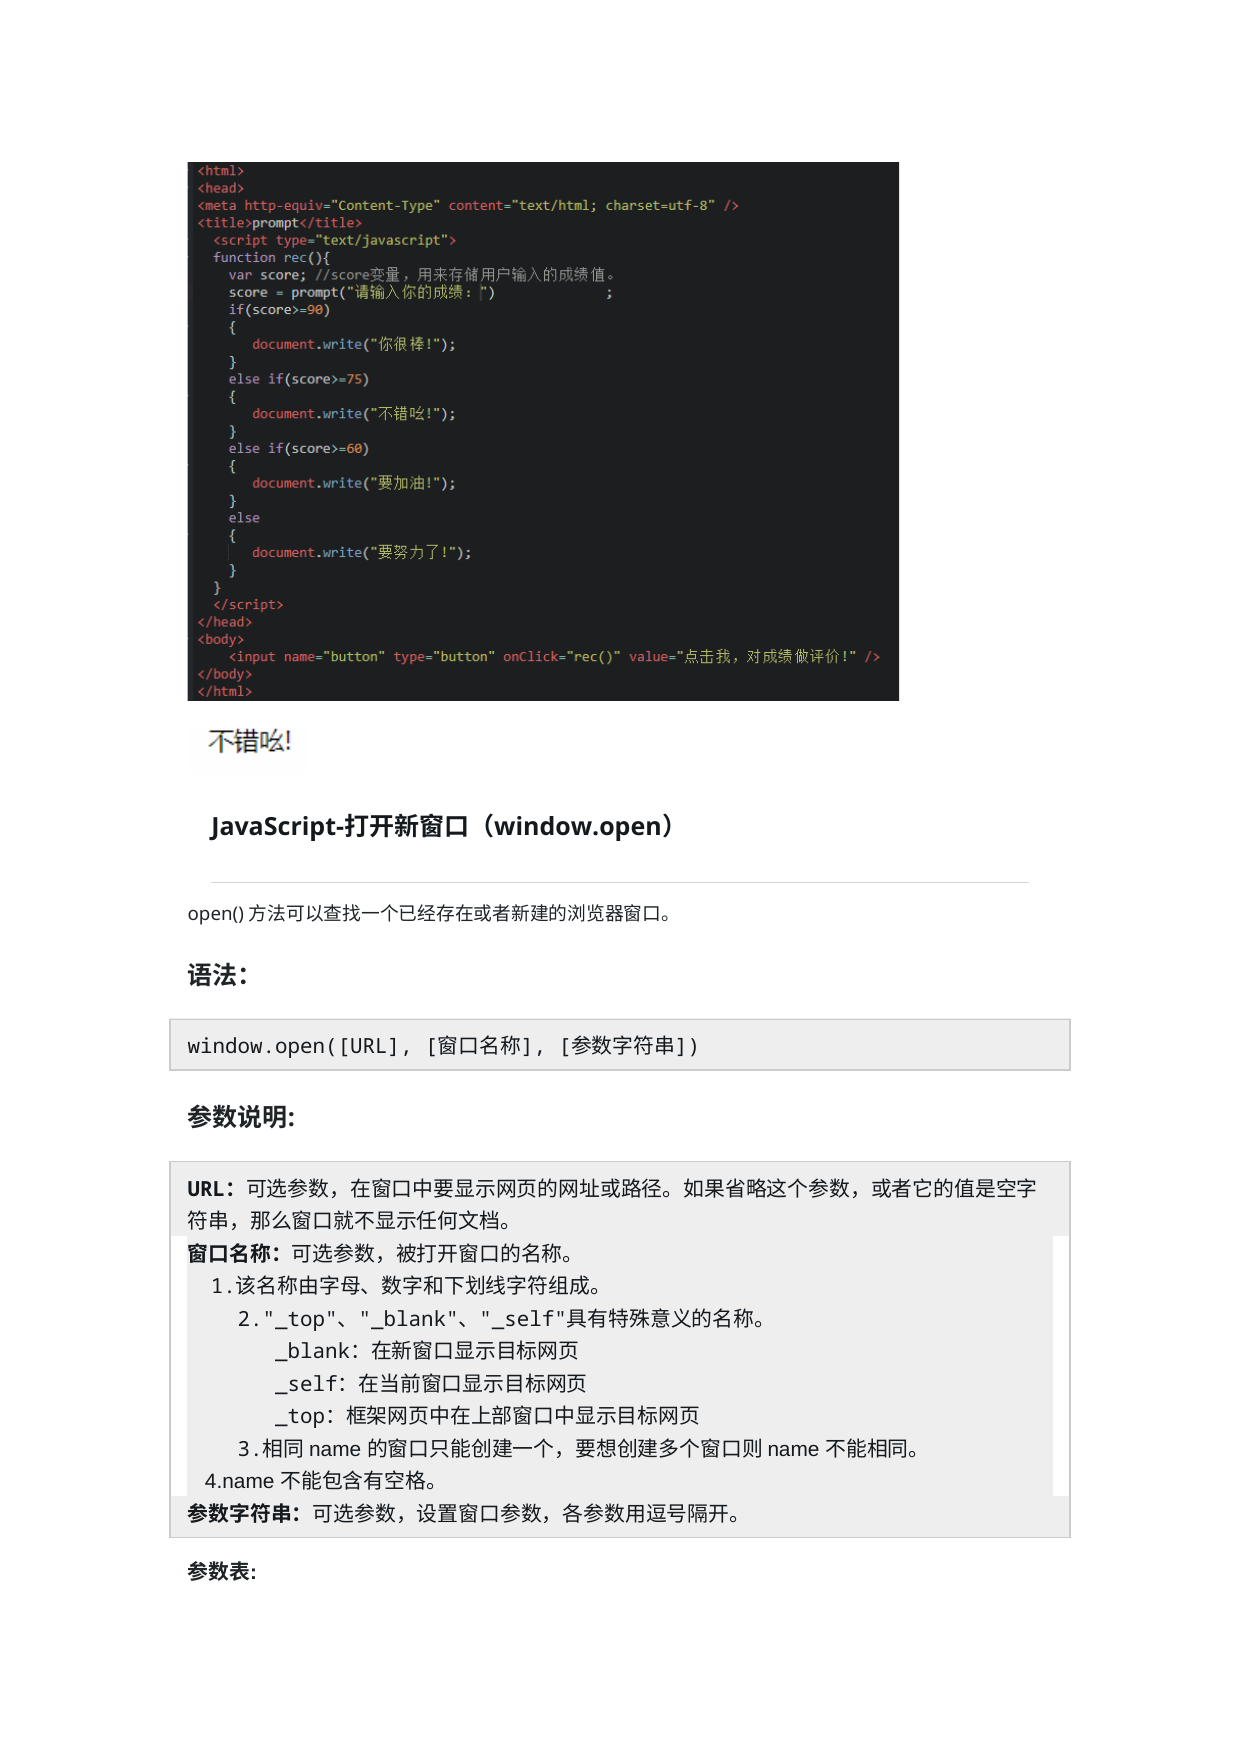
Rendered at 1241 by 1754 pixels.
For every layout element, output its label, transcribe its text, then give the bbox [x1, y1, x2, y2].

text 语法： [187, 941, 1053, 1006]
text 2."_top"、"_blank"、"_self"具有特殊意义的名称。 [187, 1301, 1053, 1333]
text _blank：在新窗口显示目标网页 [187, 1333, 1053, 1366]
text _top：框架网页中在上部窗口中显示目标网页 [187, 1398, 1053, 1431]
text open() 方法可以查找一个已经存在或者新建的浏览器窗口。 [187, 896, 1053, 928]
text _self：在当前窗口显示目标网页 [187, 1366, 1053, 1398]
text 1.该名称由字母、数字和下划线字符组成。 [187, 1268, 1053, 1301]
text 参数说明: [188, 1083, 1053, 1148]
text 4.name 不能包含有空格。 [187, 1463, 1053, 1486]
text URL：可选参数，在窗口中要显示网页的网址或路径。如果省略这个参数，或者它的值是空字符串，那么窗口就不显示任何文档。 [171, 1162, 1069, 1236]
text window.open([URL], [窗口名称], [参数字符串]) [171, 1020, 1069, 1069]
subtitle JavaScript-打开新窗口（window.open） [211, 792, 1029, 882]
text 参数字符串：可选参数，设置窗口参数，各参数用逗号隔开。 [171, 1486, 1069, 1537]
text 窗口名称：可选参数，被打开窗口的名称。 [187, 1236, 1053, 1268]
text 3.相同 name 的窗口只能创建一个，要想创建多个窗口则 name 不能相同。 [187, 1431, 1053, 1463]
text 参数表: [187, 1554, 1053, 1586]
